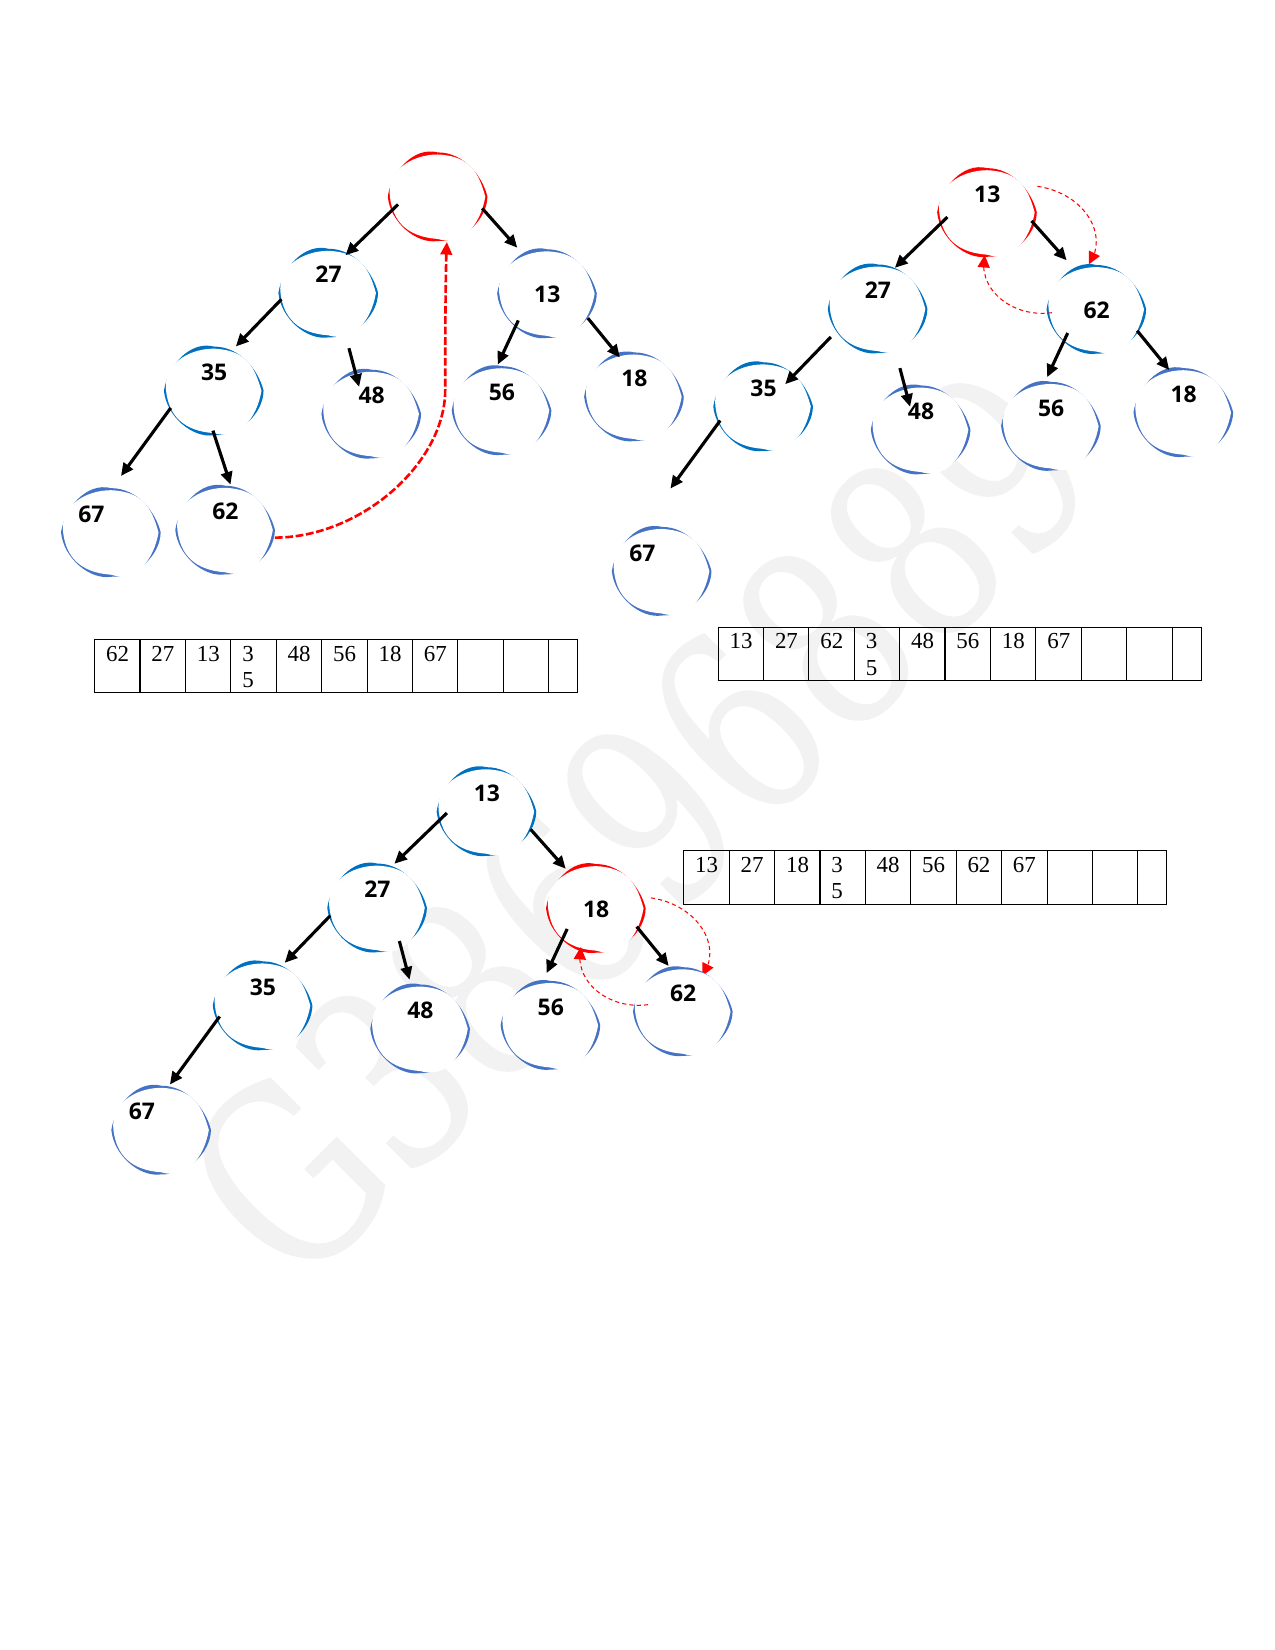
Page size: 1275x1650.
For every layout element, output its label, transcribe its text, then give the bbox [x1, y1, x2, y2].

table_header [1048, 851, 1092, 903]
table_header 56 [322, 640, 367, 692]
table_header [549, 640, 577, 692]
table_header 27 [730, 851, 774, 903]
table_header 27 [764, 628, 808, 680]
table_header 13 [186, 640, 230, 692]
table_header 35 [231, 640, 276, 692]
table_header 56 [911, 851, 956, 903]
table_header 13 [719, 628, 763, 680]
table_header [504, 640, 548, 692]
table_header [1138, 851, 1166, 903]
table_header 18 [775, 851, 819, 903]
table_header 48 [866, 851, 910, 903]
table_header [1082, 628, 1126, 680]
table_header [1093, 851, 1137, 903]
table_header 67 [413, 640, 457, 692]
table_header 62 [95, 640, 139, 692]
table_header 35 [855, 628, 899, 680]
table_header 18 [991, 628, 1035, 680]
table_header 13 [684, 851, 729, 903]
table_header 56 [946, 628, 990, 680]
table_header 48 [277, 640, 321, 692]
table_header 62 [809, 628, 854, 680]
table_header 27 [141, 640, 185, 692]
table_header 48 [900, 628, 944, 680]
table_header 67 [1002, 851, 1047, 903]
table_header 35 [821, 851, 865, 903]
table_header 62 [957, 851, 1001, 903]
table_header [1173, 628, 1201, 680]
table_header [458, 640, 503, 692]
table_header [1127, 628, 1172, 680]
table_header 67 [1036, 628, 1081, 680]
table_header 18 [368, 640, 412, 692]
